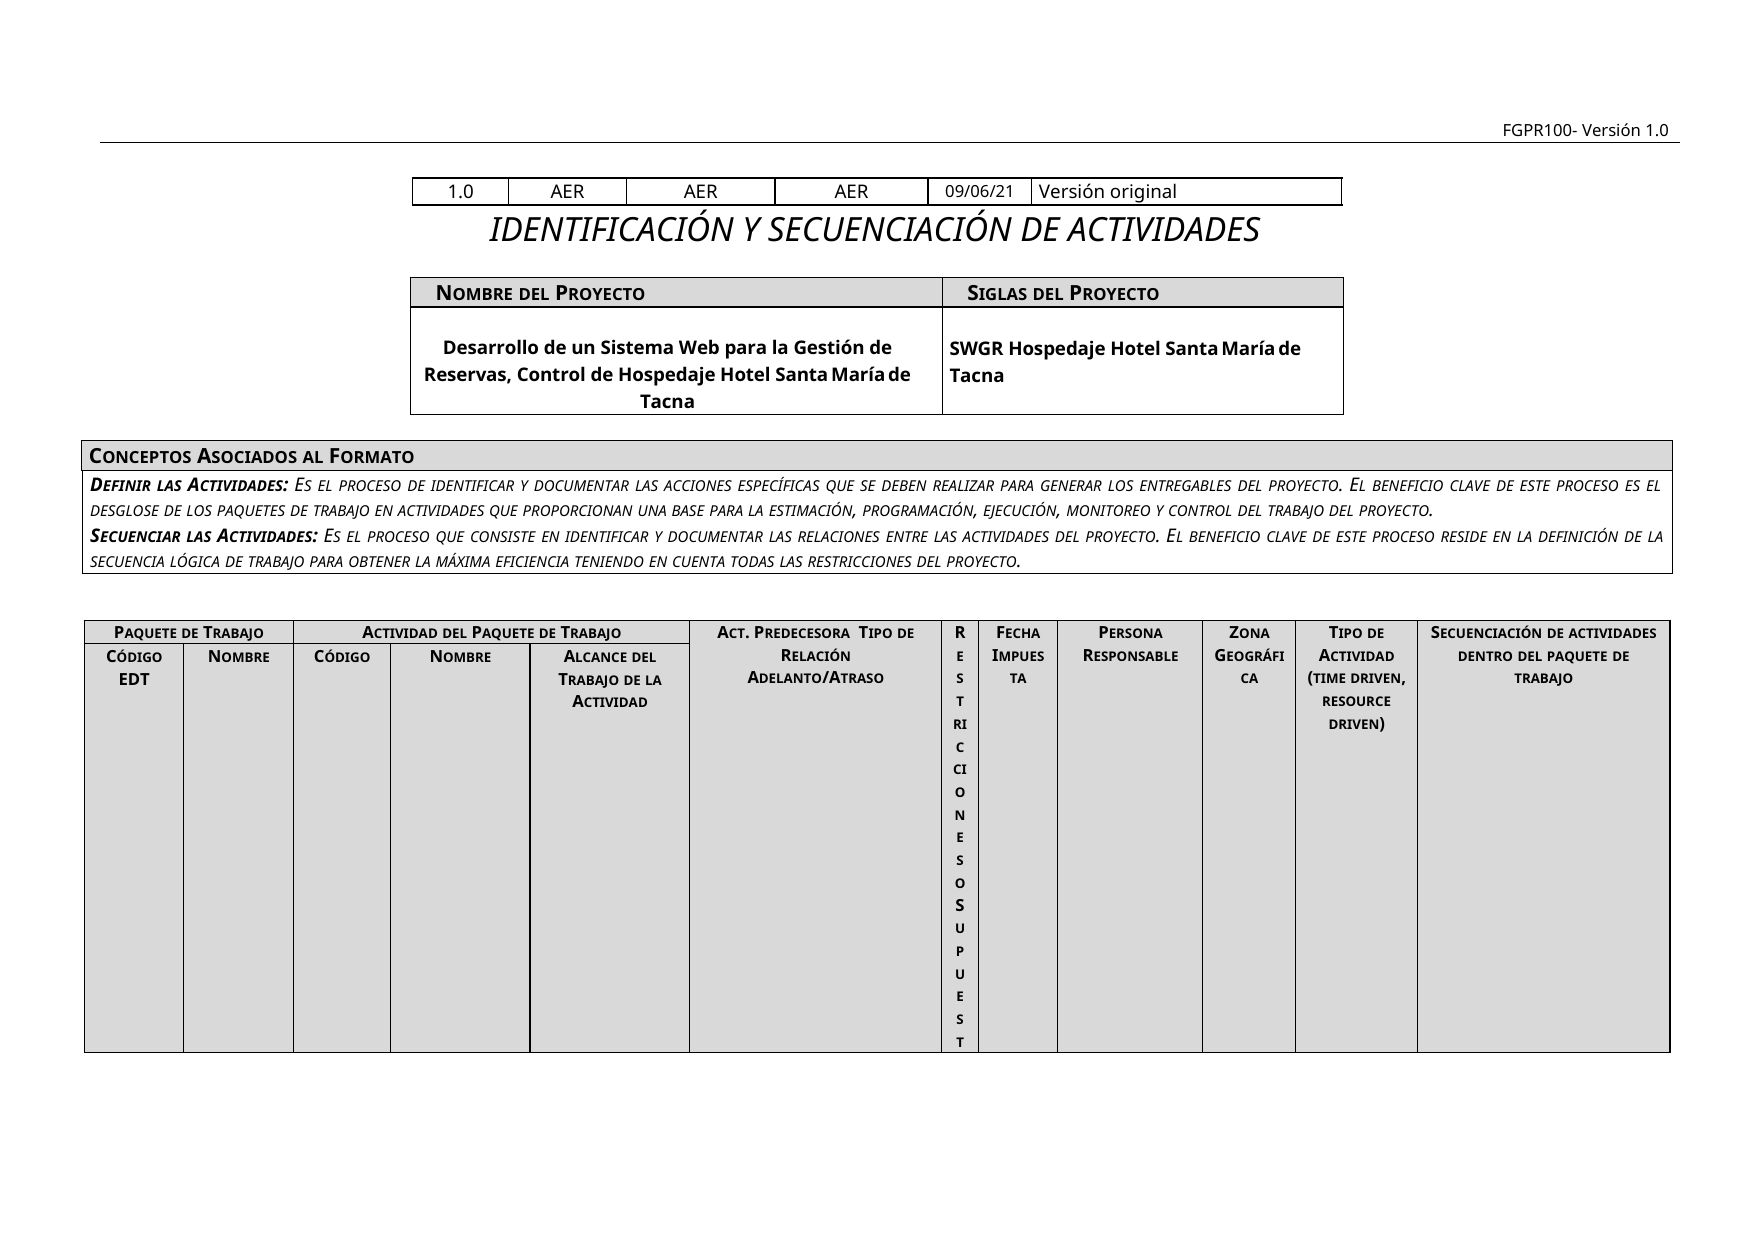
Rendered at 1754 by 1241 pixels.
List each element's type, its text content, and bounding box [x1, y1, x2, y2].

table_header Nombre del Proyecto [411, 278, 942, 306]
table_header 09/06/21 [929, 179, 1031, 204]
table_header Conceptos Asociados al Formato [82, 441, 1672, 470]
table_cell Nombre [184, 644, 293, 1052]
table_header Zona Geográfica [1203, 621, 1295, 1052]
table_header AER [776, 179, 927, 204]
table_header AER [627, 179, 774, 204]
table_header AER [509, 179, 626, 204]
table_cell SWGR Hospedaje Hotel Santa María de Tacna [943, 308, 1343, 414]
table_header Actividad del Paquete de Trabajo [294, 621, 689, 643]
table_cell Código EDT [85, 644, 183, 1052]
table_header Versión original [1032, 179, 1341, 204]
table_header Act. Predecesora Tipo de Relación Adelanto/Atraso [690, 621, 941, 1052]
table_header Siglas del Proyecto [943, 278, 1343, 306]
table_header Persona Responsable [1058, 621, 1202, 1052]
table_header Secuenciación de actividades dentro del paquete de trabajo [1418, 621, 1669, 1052]
table_cell Definir las Actividades: Es el proceso de identificar y documentar las acciones específicas que se deben realizar para generar los entregables del proyecto. El beneficio clave de este proceso es el desglose de los paquetes de trabajo en actividades que proporcionan una base para la estimación, programación, ejecución, monitoreo y control del trabajo del proyecto. Secuenciar las Actividades: Es el proceso que consiste en identificar y documentar las relaciones entre las actividades del proyecto. El beneficio clave de este proceso reside en la definición de la secuencia lógica de trabajo para obtener la máxima eficiencia teniendo en cuenta todas las restricciones del proyecto. [83, 471, 1672, 573]
table_cell Desarrollo de un Sistema Web para la Gestión de Reservas, Control de Hospedaje Hotel Santa María de Tacna [411, 308, 942, 414]
table_header Restricciones o Supuestos [942, 621, 978, 1052]
text IDENTIFICACIÓN Y SECUENCIACIÓN DE ACTIVIDADES [195, 206, 1559, 251]
table_cell Código [294, 644, 390, 1052]
table_header 1.0 [413, 179, 508, 204]
table_header Tipo de Actividad (time driven, resource driven) [1296, 621, 1417, 1052]
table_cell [531, 644, 689, 1052]
table_cell Nombre [391, 644, 529, 1052]
table_header Fecha Impuesta [979, 621, 1057, 1052]
table_header Paquete de Trabajo [85, 621, 293, 643]
